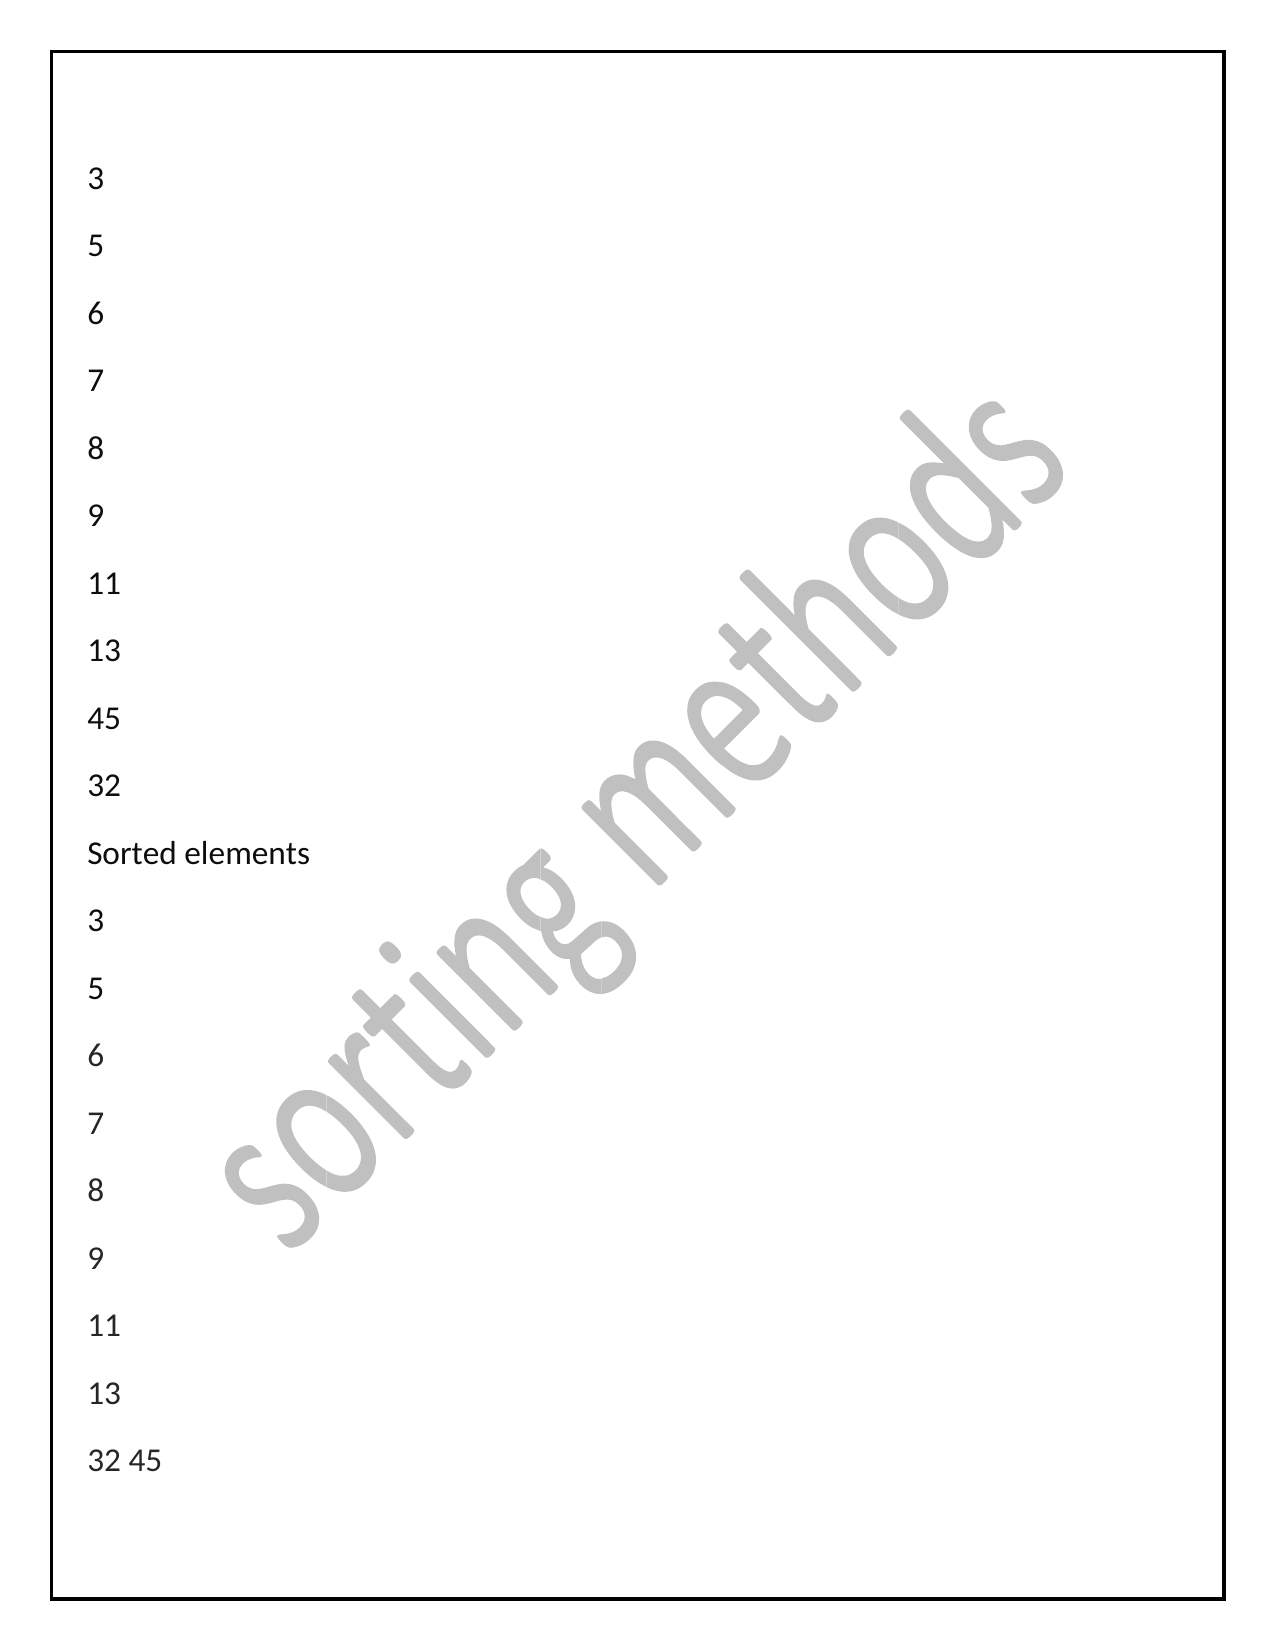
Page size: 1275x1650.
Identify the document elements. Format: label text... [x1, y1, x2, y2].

text 45 [87, 697, 671, 738]
text 5 [87, 224, 671, 265]
text 11 [87, 562, 671, 603]
text 32 45 [87, 1439, 163, 1480]
text 7 [87, 1102, 163, 1143]
text 7 [87, 359, 671, 400]
text 6 [87, 1034, 163, 1075]
text Sorted elements [87, 832, 671, 873]
text 3 [87, 157, 671, 198]
text 9 [87, 494, 671, 535]
text 8 [87, 427, 671, 468]
text 9 [87, 1237, 163, 1278]
text 11 [87, 1304, 163, 1345]
text 32 [87, 764, 671, 805]
text 6 [87, 292, 671, 333]
text 3 [87, 899, 671, 940]
text 13 [87, 629, 671, 670]
text 5 [87, 967, 671, 1008]
text 8 [87, 1169, 163, 1210]
text 13 [87, 1372, 163, 1413]
